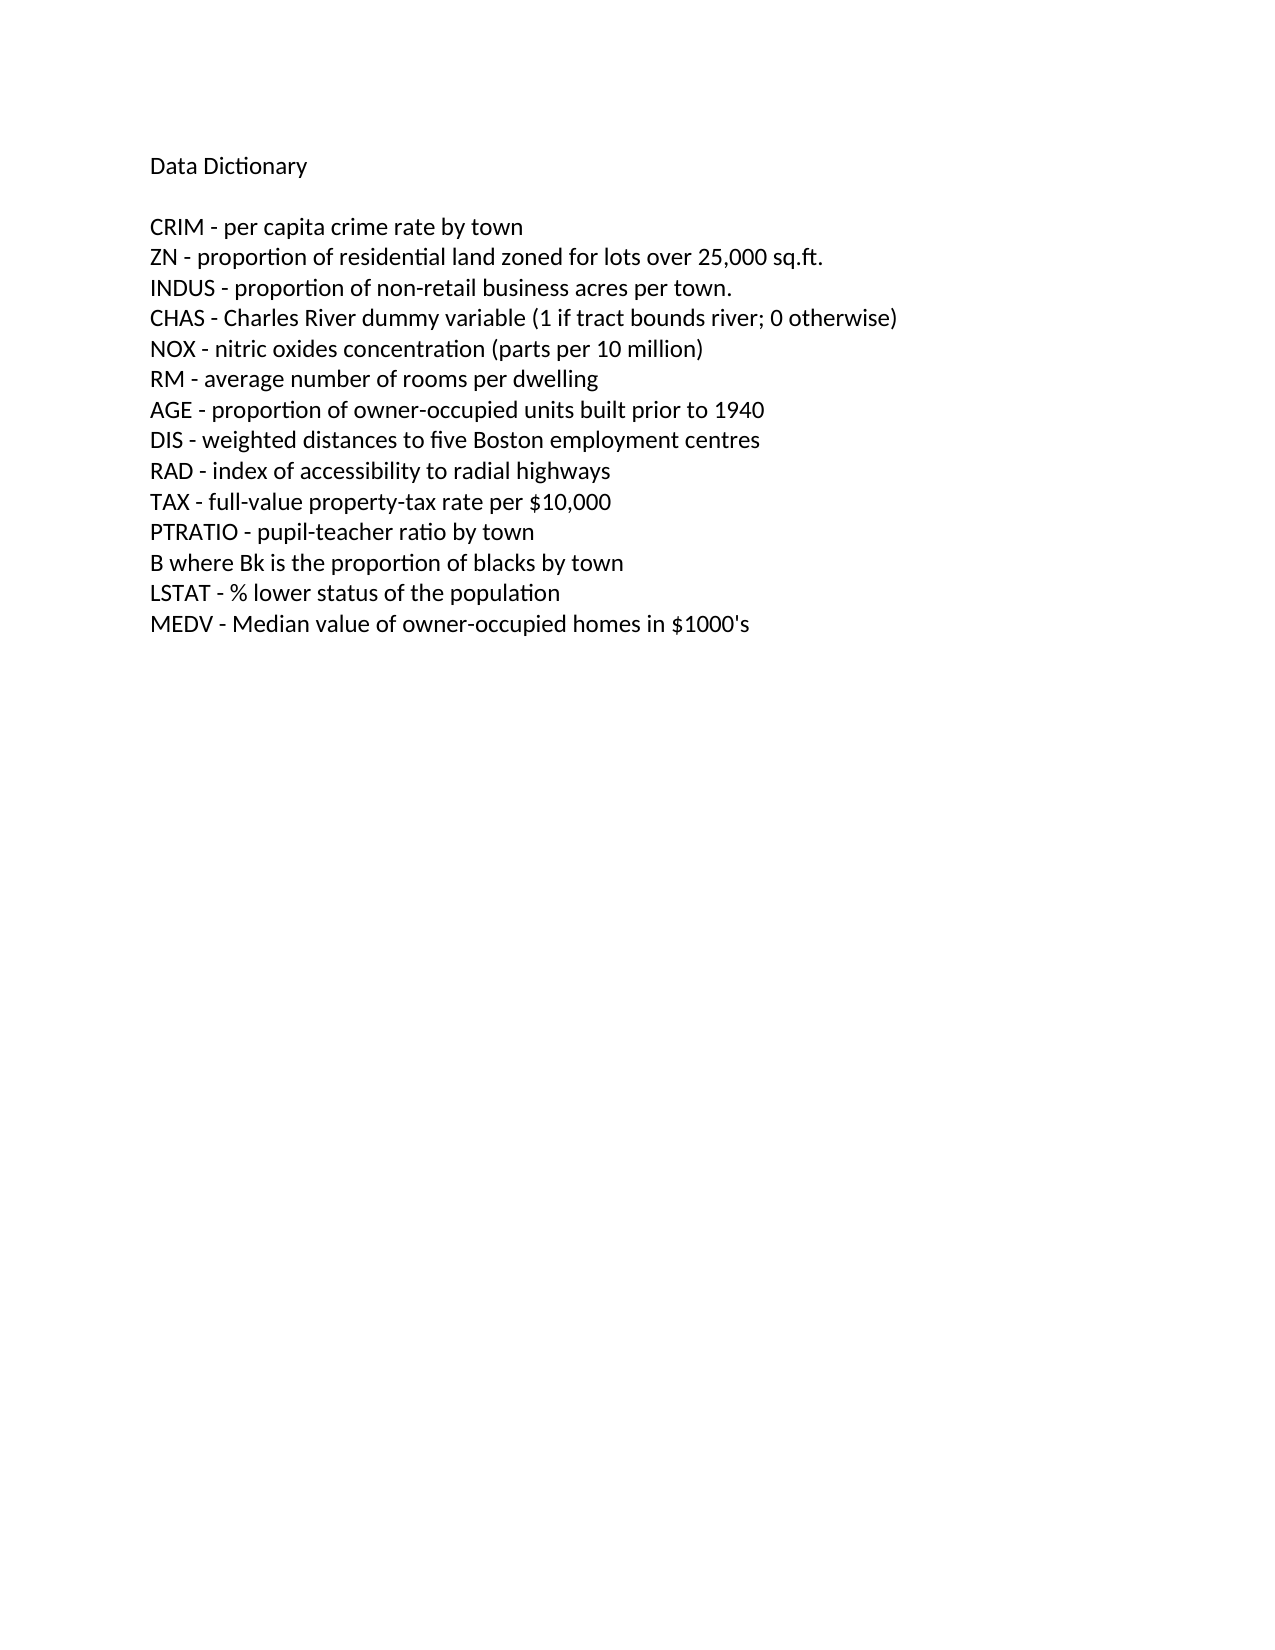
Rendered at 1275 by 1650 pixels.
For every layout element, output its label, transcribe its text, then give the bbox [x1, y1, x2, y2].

text RAD - index of accessibility to radial highways [150, 455, 1125, 486]
text LSTAT - % lower status of the population [150, 577, 1125, 608]
text AGE - proportion of owner-occupied units built prior to 1940 [150, 394, 1125, 425]
text INDUS - proportion of non-retail business acres per town. [150, 272, 1125, 303]
text PTRATIO - pupil-teacher ratio by town [150, 516, 1125, 547]
text B where Bk is the proportion of blacks by town [150, 547, 1125, 577]
text CHAS - Charles River dummy variable (1 if tract bounds river; 0 otherwise) [150, 303, 1125, 333]
text Data Dictionary [150, 150, 1125, 181]
text DIS - weighted distances to five Boston employment centres [150, 425, 1125, 455]
text ZN - proportion of residential land zoned for lots over 25,000 sq.ft. [150, 242, 1125, 272]
text RM - average number of rooms per dwelling [150, 364, 1125, 394]
text TAX - full-value property-tax rate per $10,000 [150, 486, 1125, 516]
text CRIM - per capita crime rate by town [150, 211, 1125, 242]
text NOX - nitric oxides concentration (parts per 10 million) [150, 333, 1125, 364]
text MEDV - Median value of owner-occupied homes in $1000's [150, 608, 1125, 638]
